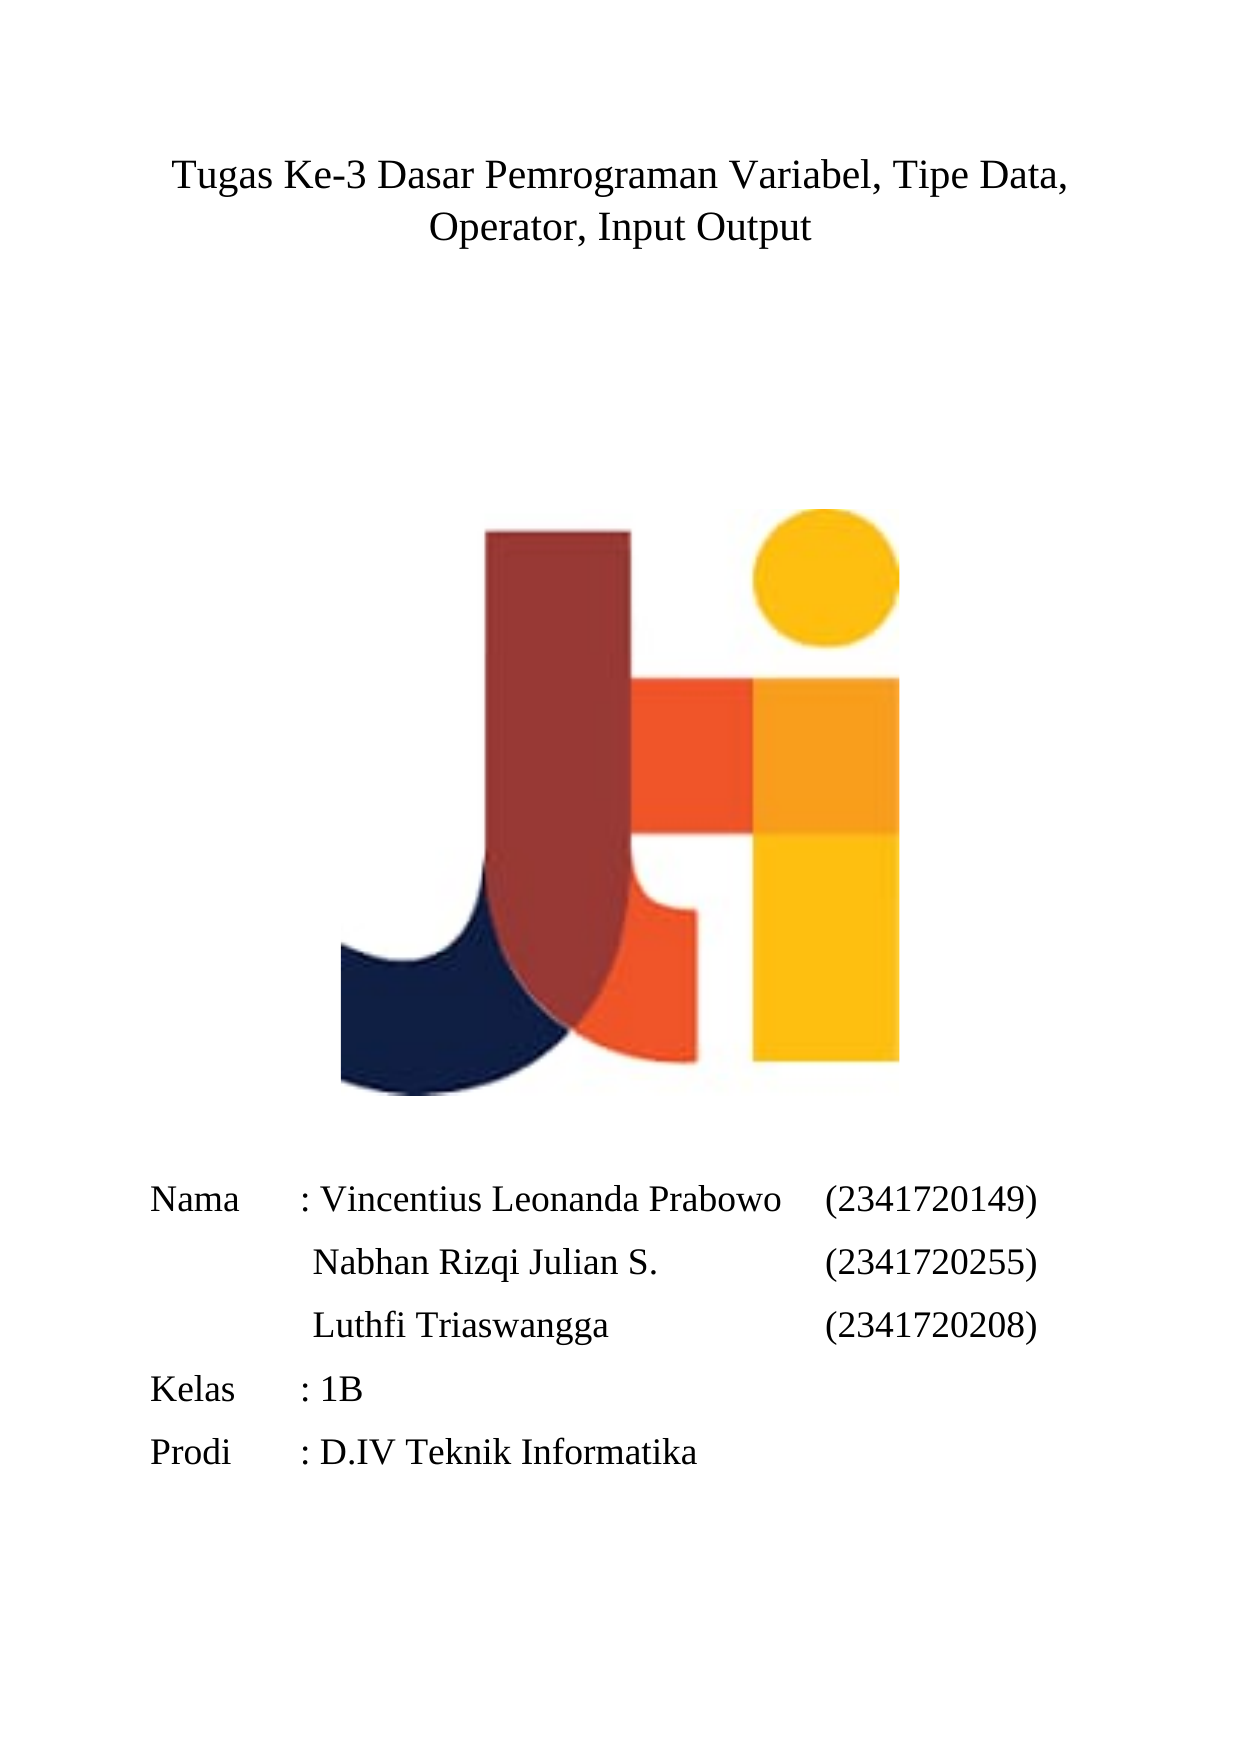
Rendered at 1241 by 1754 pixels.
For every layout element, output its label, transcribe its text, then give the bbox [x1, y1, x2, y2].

text Tugas Ke-3 Dasar Pemrograman Variabel, Tipe Data, Operator, Input Output [150, 150, 1090, 249]
picture [340, 509, 900, 1096]
text Nabhan Rizqi Julian S. (2341720255) [312, 1240, 1090, 1283]
text Luthfi Triaswangga (2341720208) [312, 1303, 1090, 1346]
text Kelas : 1B [150, 1366, 1090, 1409]
text Nama : Vincentius Leonanda Prabowo (2341720149) [150, 1176, 1090, 1219]
text Prodi : D.IV Teknik Informatika [150, 1429, 1090, 1472]
